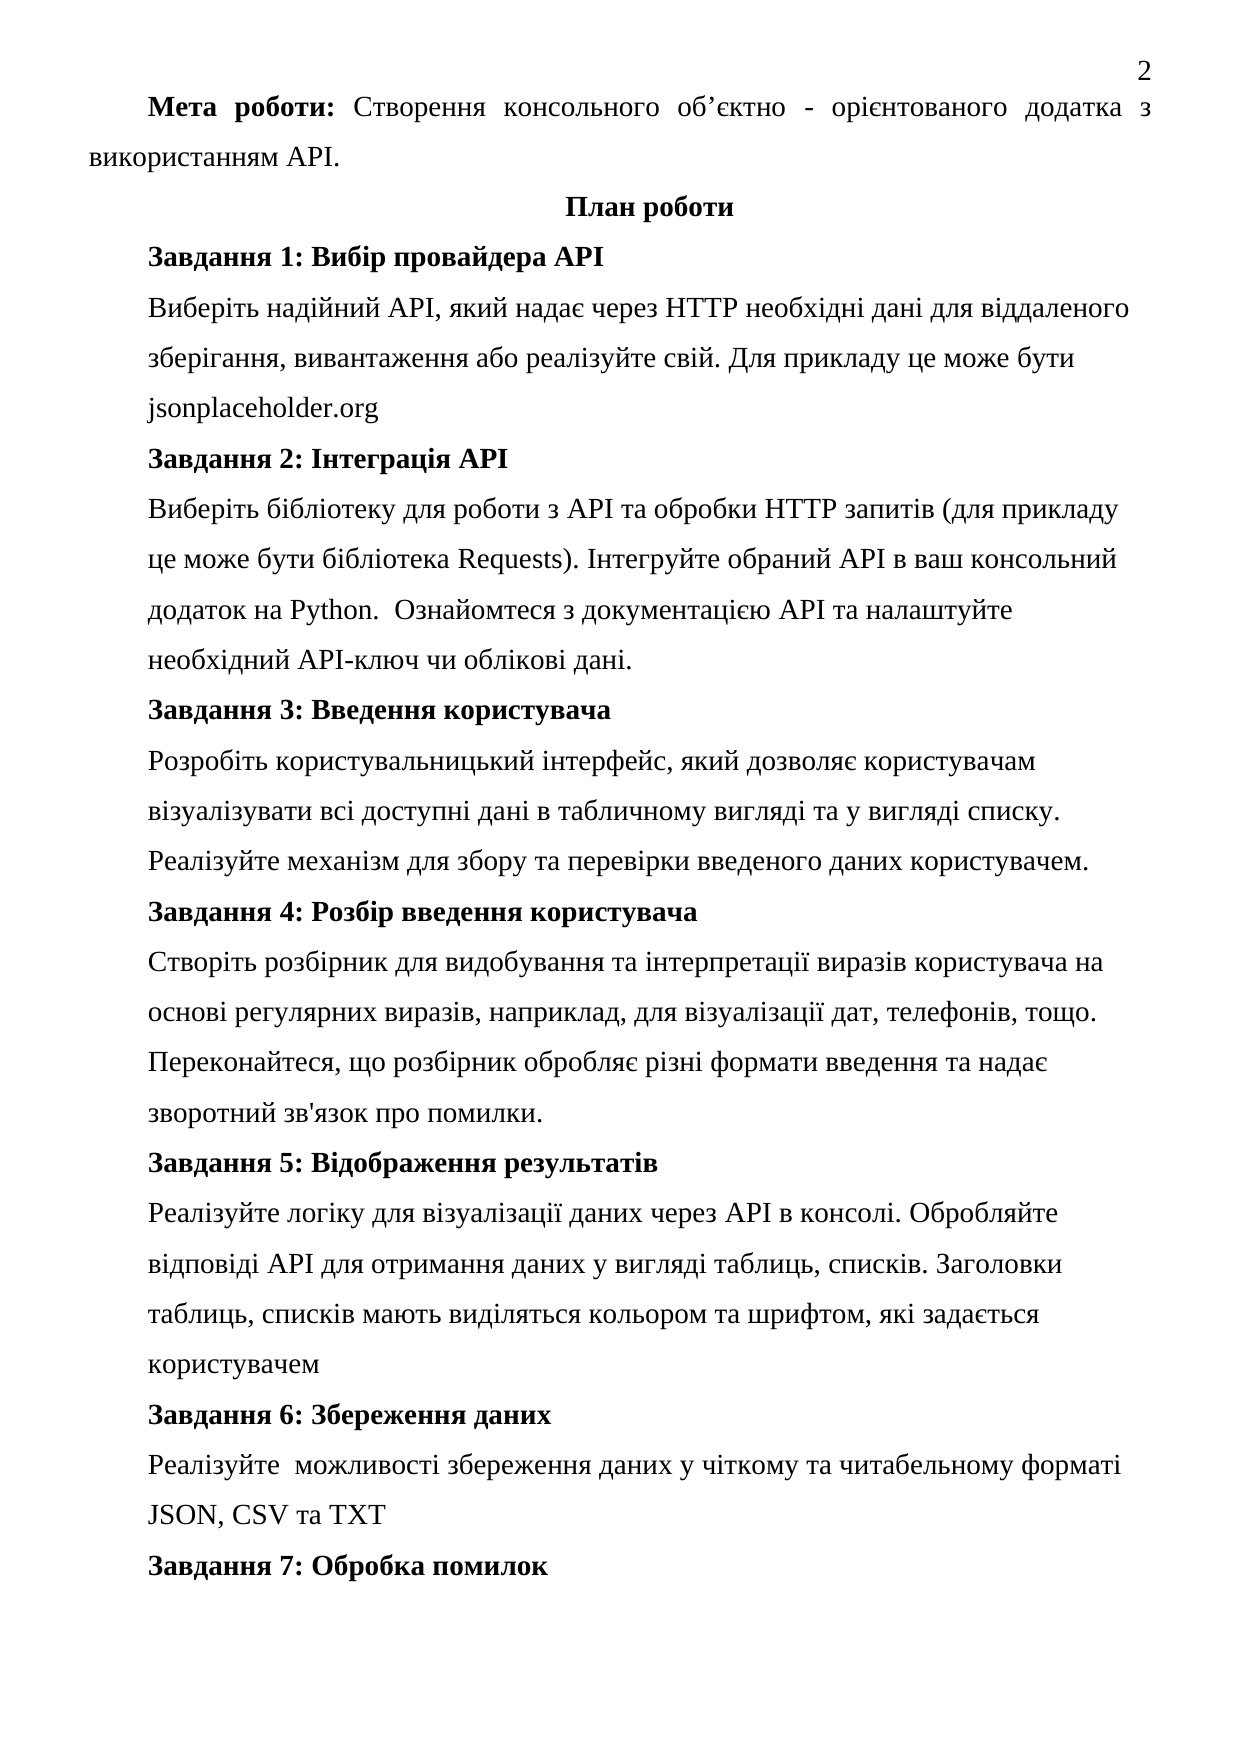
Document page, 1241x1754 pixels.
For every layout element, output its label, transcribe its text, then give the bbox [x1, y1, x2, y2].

text Завдання 2: Інтеграція API [148, 441, 1152, 474]
text Завдання 1: Вибір провайдера API [148, 239, 1152, 273]
text Створіть розбірник для видобування та інтерпретації виразів користувача на основі регулярних виразів, наприклад, для візуалізації дат, телефонів, тощо. Переконайтеся, що розбірник обробляє різні формати введення та надає зворотний зв'язок про помилки. [148, 944, 1152, 1128]
text Виберіть бібліотеку для роботи з API та обробки HTTP запитів (для прикладу це може бути бібліотека Requests). Інтегруйте обраний API в ваш консольний додаток на Python. Ознайомтеся з документацією API та налаштуйте необхідний API-ключ чи облікові дані. [148, 491, 1152, 676]
text Виберіть надійний API, який надає через HTTP необхідні дані для віддаленого зберігання, вивантаження або реалізуйте свій. Для прикладу це може бути jsonplaceholder.org [148, 290, 1152, 424]
text Розробіть користувальницький інтерфейс, який дозволяє користувачам візуалізувати всі доступні дані в табличному вигляді та у вигляді списку. Реалізуйте механізм для збору та перевірки введеного даних користувачем. [148, 743, 1152, 877]
text Завдання 5: Відображення результатів [148, 1145, 1152, 1179]
text Реалізуйте логіку для візуалізації даних через API в консолі. Обробляйте відповіді API для отримання даних у вигляді таблиць, списків. Заголовки таблиць, списків мають виділяться кольором та шрифтом, які задається користувачем [148, 1196, 1152, 1380]
text Завдання 6: Збереження даних [148, 1397, 1152, 1430]
text План роботи [89, 189, 1152, 223]
text Завдання 3: Введення користувача [148, 692, 1152, 726]
text Завдання 4: Розбір введення користувача [148, 894, 1152, 927]
text Реалізуйте можливості збереження даних у чіткому та читабельному форматі JSON, CSV та TXT [148, 1447, 1152, 1531]
text Мета роботи: Створення консольного об’єктно - орієнтованого додатка з використанням API. [89, 89, 1152, 172]
text Завдання 7: Обробка помилок [148, 1548, 1152, 1581]
